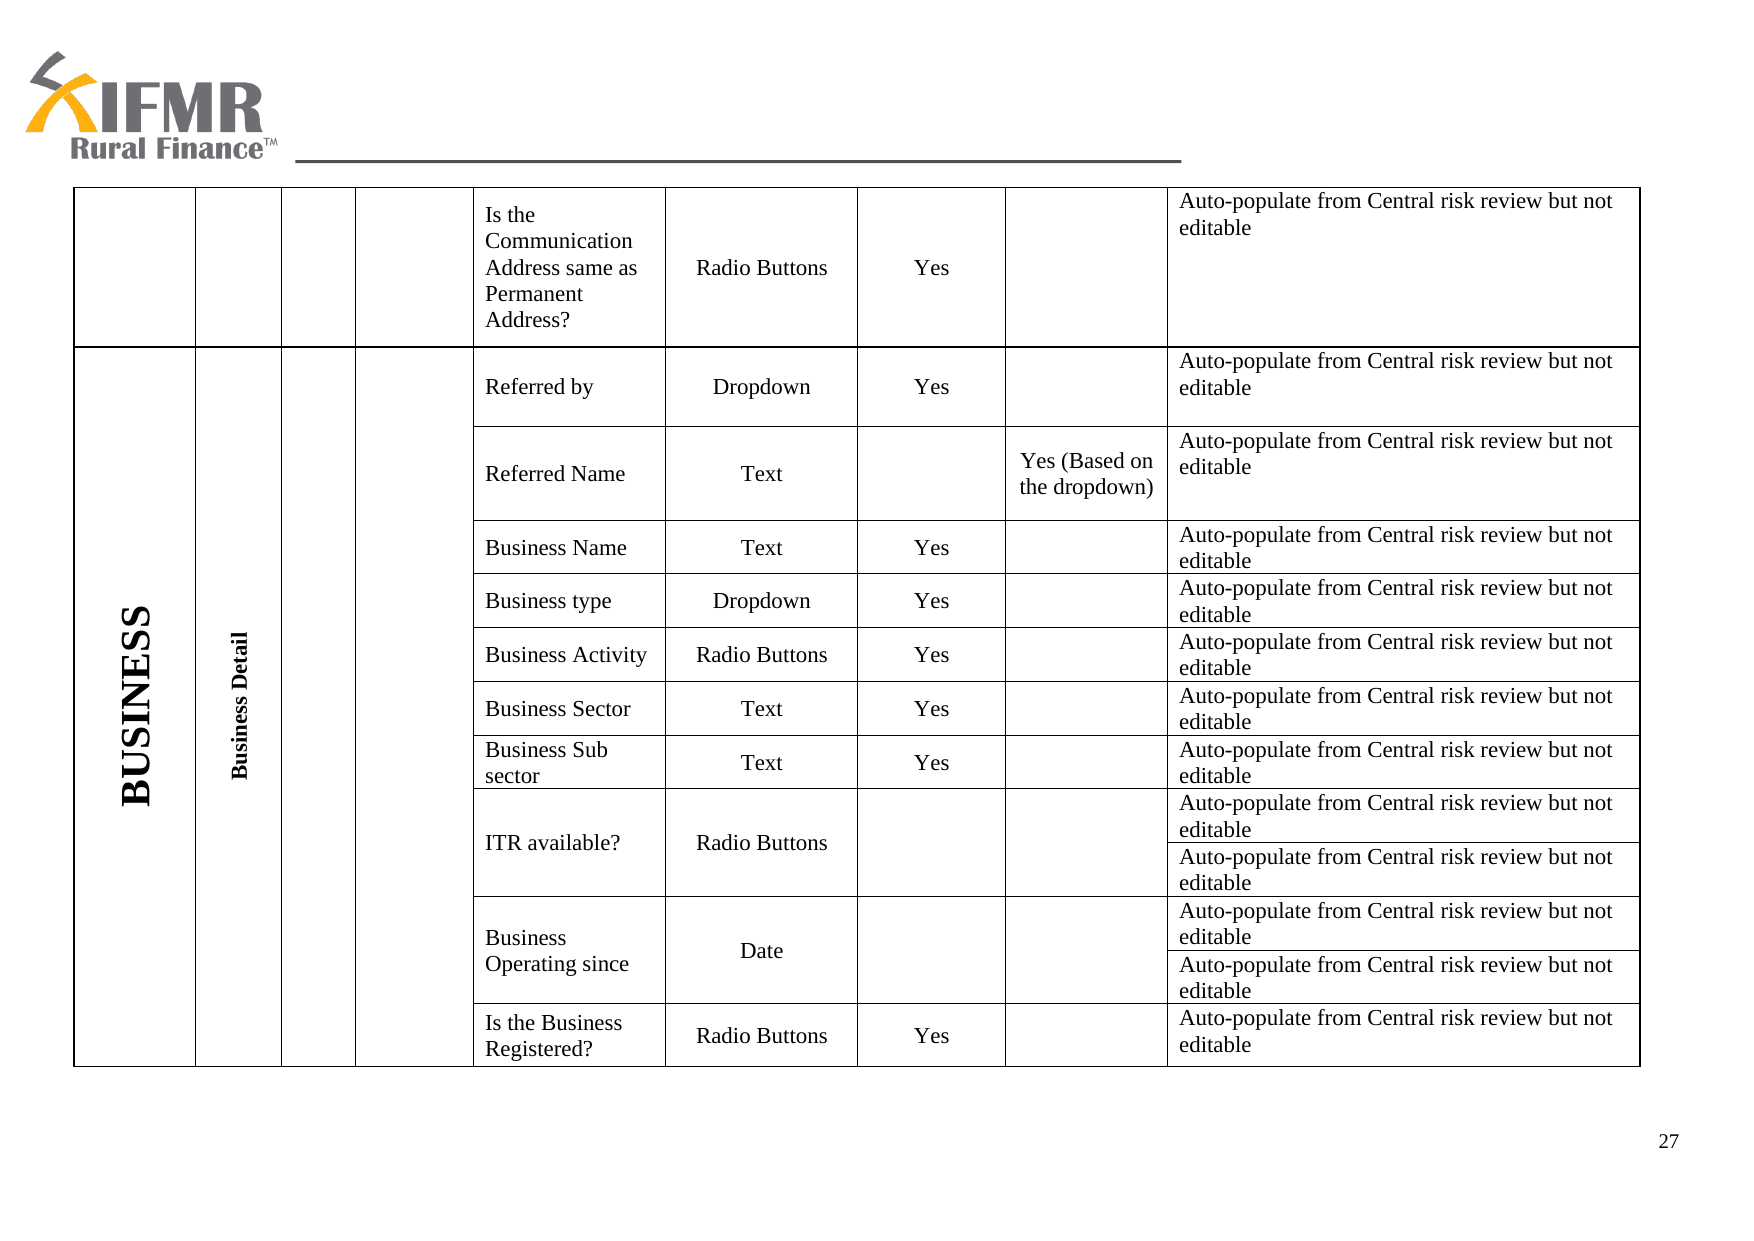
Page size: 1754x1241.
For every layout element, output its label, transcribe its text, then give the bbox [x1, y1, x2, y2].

table_cell Auto-populate from Central risk review but not editable [1168, 574, 1639, 627]
table_cell Radio Buttons [666, 1004, 857, 1066]
table_cell [1006, 628, 1167, 681]
table_cell Business Operating since [474, 897, 665, 1003]
table_cell Auto-populate from Central risk review but not editable [1168, 348, 1639, 426]
table_cell Business Detail [196, 348, 281, 1066]
table_cell Auto-populate from Central risk review but not editable [1168, 427, 1639, 519]
table_cell Business type [474, 574, 665, 627]
table_cell [1006, 682, 1167, 734]
table_cell Auto-populate from Central risk review but not editable [1168, 521, 1639, 573]
table_cell Yes [858, 188, 1005, 346]
table_cell Referred by [474, 348, 665, 426]
table_cell Yes [858, 682, 1005, 734]
table_cell [1006, 188, 1167, 346]
table_cell Business Sub sector [474, 736, 665, 788]
table_cell [858, 897, 1005, 1003]
picture [18, 45, 284, 166]
table_cell Yes [858, 574, 1005, 627]
table_cell [1006, 789, 1167, 896]
table_cell Yes [858, 348, 1005, 426]
table_cell [1006, 521, 1167, 573]
table_cell Auto-populate from Central risk review but not editable [1168, 628, 1639, 681]
table_cell [1006, 897, 1167, 1003]
table_cell Radio Buttons [666, 188, 857, 346]
table_cell Radio Buttons [666, 628, 857, 681]
table_cell Text [666, 427, 857, 519]
table_cell Auto-populate from Central risk review but not editable [1168, 789, 1639, 842]
table_cell Is the Business Registered? [474, 1004, 665, 1066]
table_cell [1006, 574, 1167, 627]
table_cell Auto-populate from Central risk review but not editable [1168, 188, 1639, 346]
table_cell [1006, 348, 1167, 426]
table_cell Business Sector [474, 682, 665, 734]
table_cell [858, 427, 1005, 519]
table_cell [1006, 736, 1167, 788]
table_cell Text [666, 736, 857, 788]
table_cell Text [666, 521, 857, 573]
table_cell Business Name [474, 521, 665, 573]
table_cell Auto-populate from Central risk review but not editable [1168, 951, 1639, 1003]
table_cell Auto-populate from Central risk review but not editable [1168, 1004, 1639, 1066]
table_cell Auto-populate from Central risk review but not editable [1168, 682, 1639, 734]
table_cell Radio Buttons [666, 789, 857, 896]
table_cell Auto-populate from Central risk review but not editable [1168, 736, 1639, 788]
table_cell Text [666, 682, 857, 734]
table_cell [858, 789, 1005, 896]
table_cell Business Activity [474, 628, 665, 681]
table_cell [282, 348, 355, 1066]
table_cell Auto-populate from Central risk review but not editable [1168, 843, 1639, 896]
table_cell Dropdown [666, 574, 857, 627]
table_cell [356, 348, 473, 1066]
table_cell Is the Communication Address same as Permanent Address? [474, 188, 665, 346]
table_cell Dropdown [666, 348, 857, 426]
table_cell Yes [858, 521, 1005, 573]
table_cell Yes (Based on the dropdown) [1006, 427, 1167, 519]
table_cell [1006, 1004, 1167, 1066]
table_cell Yes [858, 736, 1005, 788]
table_cell Yes [858, 1004, 1005, 1066]
table_cell Yes [858, 628, 1005, 681]
table_cell Referred Name [474, 427, 665, 519]
table_cell ITR available? [474, 789, 665, 896]
table_cell BUSINESS [75, 348, 195, 1066]
table_cell Auto-populate from Central risk review but not editable [1168, 897, 1639, 949]
table_cell Date [666, 897, 857, 1003]
